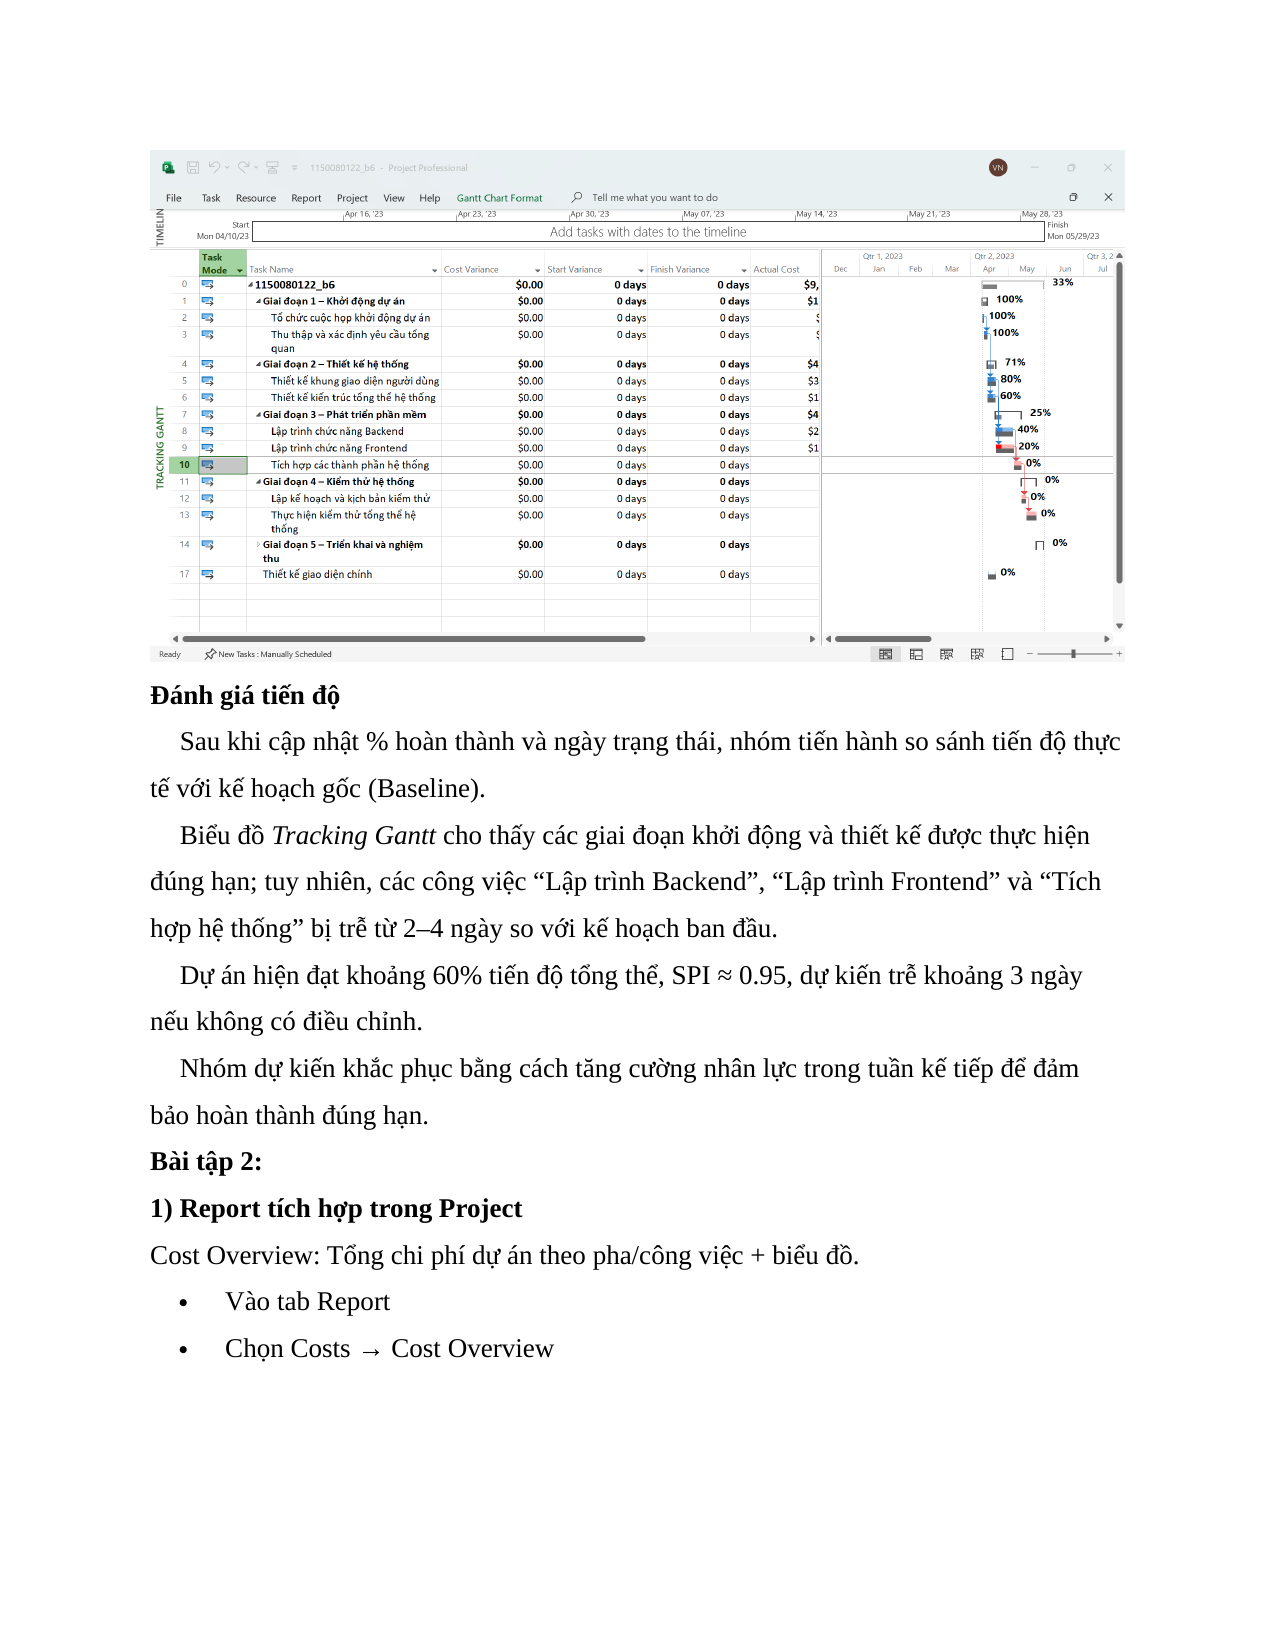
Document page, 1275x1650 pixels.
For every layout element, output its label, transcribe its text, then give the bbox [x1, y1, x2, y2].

text Biểu đồ Tracking Gantt cho thấy các giai đoạn khởi động và thiết kế được thực hiện đúng hạn; tuy nhiên, các công việc “Lập trình Backend”, “Lập trình Frontend” và “Tích hợp hệ thống” bị trễ từ 2–4 ngày so với kế hoạch ban đầu. [150, 819, 1125, 943]
text Dự án hiện đạt khoảng 60% tiến độ tổng thể, SPI ≈ 0.95, dự kiến trễ khoảng 3 ngày nếu không có điều chỉnh. [150, 959, 1125, 1037]
text Nhóm dự kiến khắc phục bằng cách tăng cường nhân lực trong tuần kế tiếp để đảm bảo hoàn thành đúng hạn. [150, 1052, 1125, 1130]
text Cost Overview: Tổng chi phí dự án theo pha/công việc + biểu đồ. [150, 1239, 1125, 1270]
list Vào tab Report [150, 1286, 1125, 1317]
list Chọn Costs → Cost Overview [150, 1332, 1125, 1363]
text Đánh giá tiến độ [150, 679, 1125, 710]
text 1) Report tích hợp trong Project [150, 1192, 1125, 1223]
text Bài tập 2: [150, 1146, 1125, 1177]
text Sau khi cập nhật % hoàn thành và ngày trạng thái, nhóm tiến hành so sánh tiến độ thực tế với kế hoạch gốc (Baseline). [150, 726, 1125, 803]
